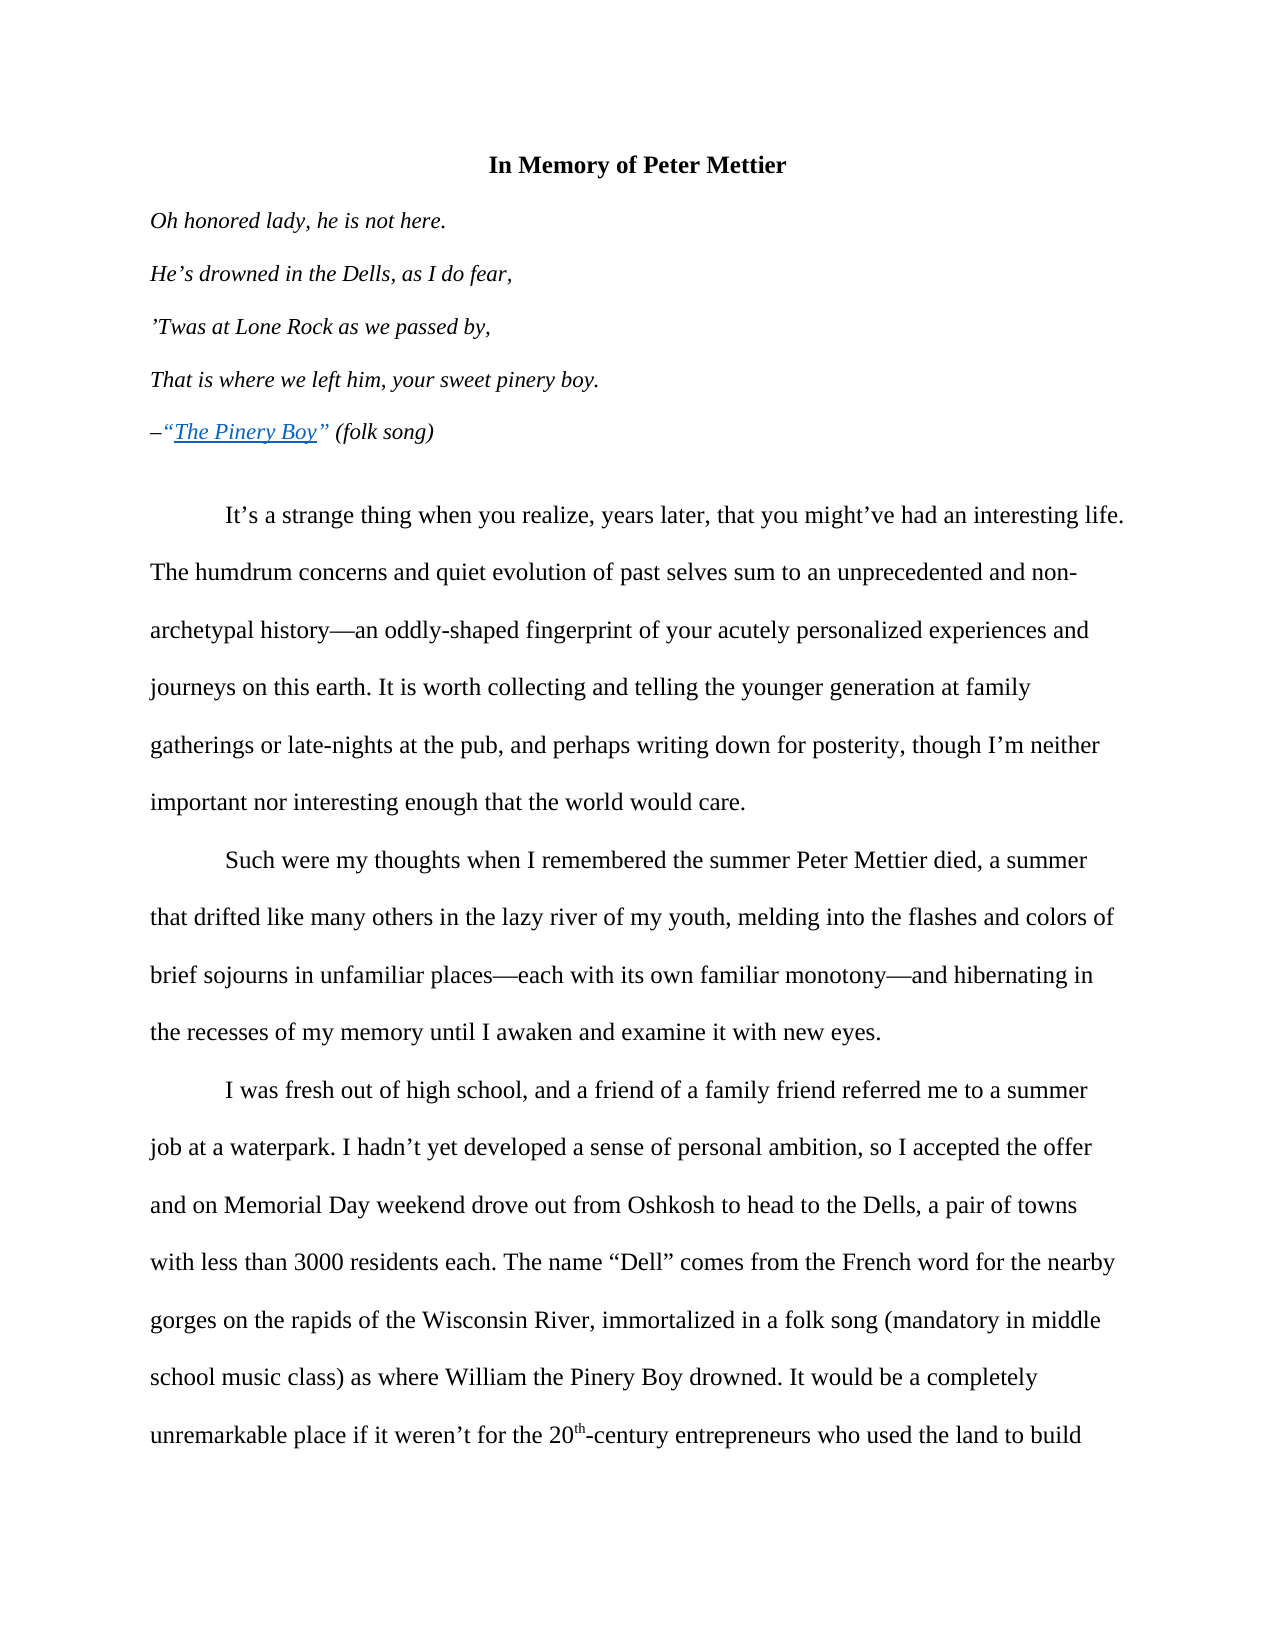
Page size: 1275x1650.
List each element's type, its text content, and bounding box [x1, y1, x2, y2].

text –“The Pinery Boy” (folk song) [150, 418, 1125, 445]
text It’s a strange thing when you realize, years later, that you might’ve had an interesting life. The humdrum concerns and quiet evolution of past selves sum to an unprecedented and non-archetypal history—an oddly-shaped fingerprint of your acutely personalized experiences and journeys on this earth. It is worth collecting and telling the younger generation at family gatherings or late-nights at the pub, and perhaps writing down for posterity, though I’m neither important nor interesting enough that the world would care. [150, 500, 1125, 816]
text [150, 1075, 1125, 1448]
text Oh honored lady, he is not here. He’s drowned in the Dells, as I do fear, ’Twas at Lone Rock as we passed by, That is where we left him, your sweet pinery boy. [150, 207, 1125, 392]
text In Memory of Peter Mettier [150, 150, 1125, 179]
text Such were my thoughts when I remembered the summer Peter Mettier died, a summer that drifted like many others in the lazy river of my youth, melding into the flashes and colors of brief sojourns in unfamiliar places—each with its own familiar monotony—and hibernating in the recesses of my memory until I awaken and examine it with new eyes. [150, 845, 1125, 1046]
